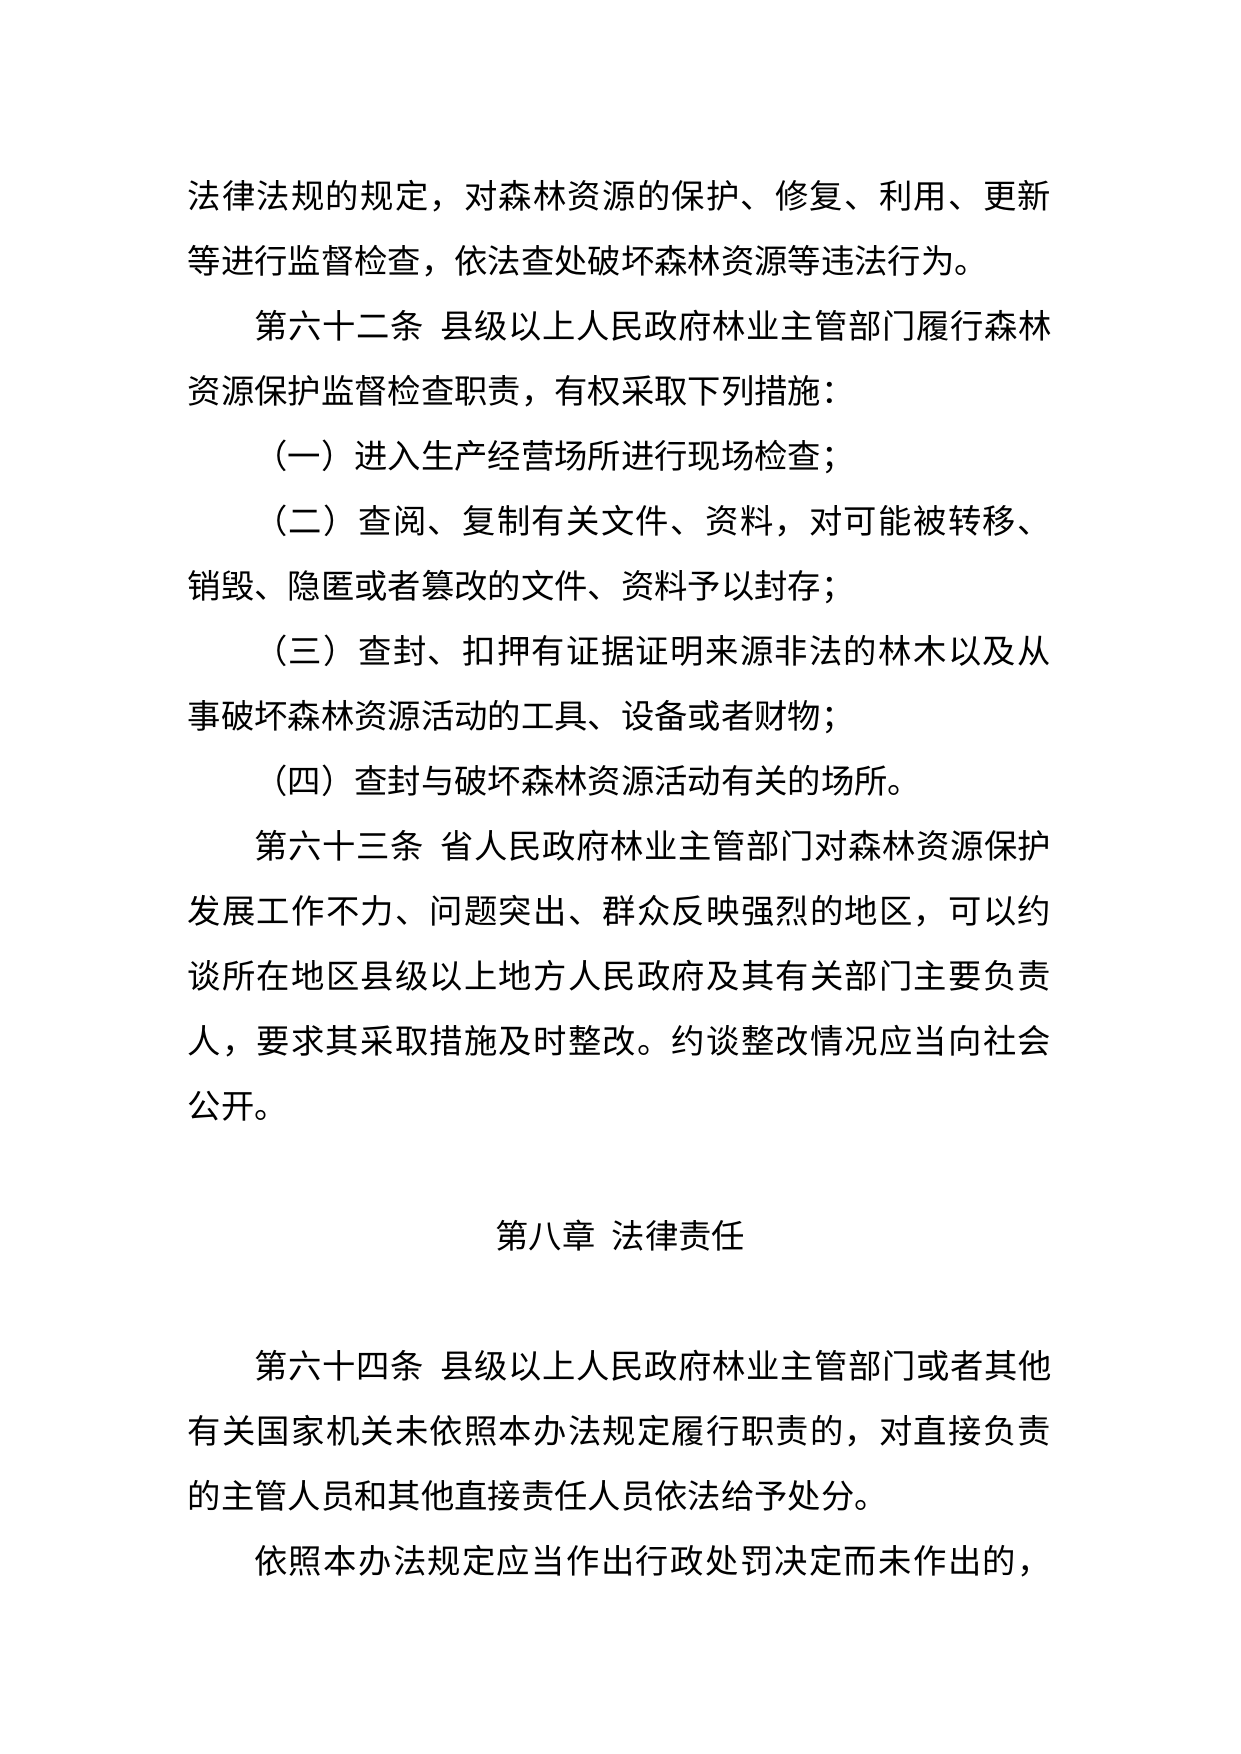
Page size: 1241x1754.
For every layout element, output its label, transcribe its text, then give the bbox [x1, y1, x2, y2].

list 法律责任 [187, 1202, 1053, 1267]
text （四）查封与破坏森林资源活动有关的场所。 [187, 747, 1053, 812]
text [187, 162, 1053, 292]
text （一）进入生产经营场所进行现场检查； [187, 422, 1053, 487]
text 第六十三条 省人民政府林业主管部门对森林资源保护发展工作不力、问题突出、群众反映强烈的地区，可以约谈所在地区县级以上地方人民政府及其有关部门主要负责人，要求其采取措施及时整改。约谈整改情况应当向社会公开。 [187, 812, 1053, 1137]
text （二）查阅、复制有关文件、资料，对可能被转移、销毁、隐匿或者篡改的文件、资料予以封存； [187, 487, 1053, 617]
text （三）查封、扣押有证据证明来源非法的林木以及从事破坏森林资源活动的工具、设备或者财物； [187, 617, 1053, 747]
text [187, 1527, 1053, 1592]
text 第六十四条 县级以上人民政府林业主管部门或者其他有关国家机关未依照本办法规定履行职责的，对直接负责的主管人员和其他直接责任人员依法给予处分。 [187, 1332, 1053, 1527]
text 第六十二条 县级以上人民政府林业主管部门履行森林资源保护监督检查职责，有权采取下列措施： [187, 292, 1053, 422]
